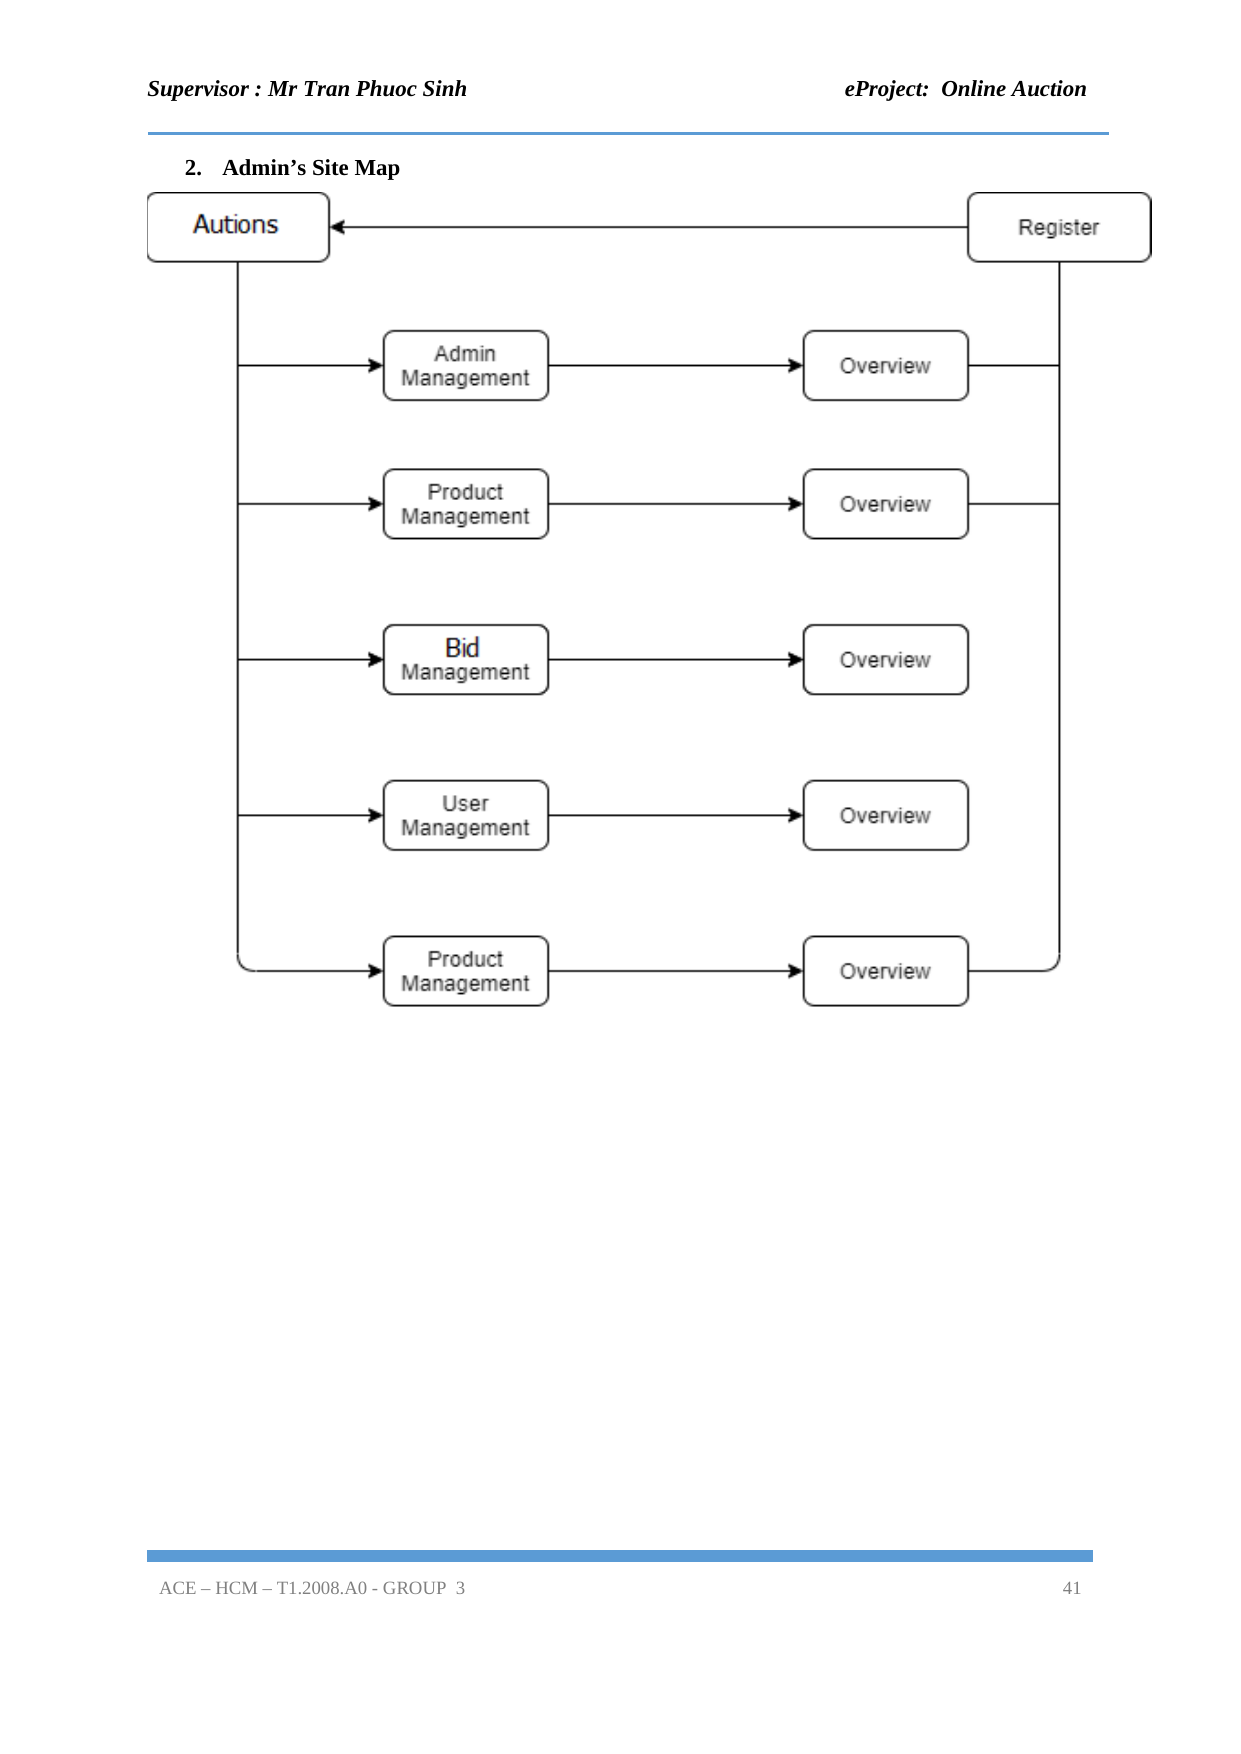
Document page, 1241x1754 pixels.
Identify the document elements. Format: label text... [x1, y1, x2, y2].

subtitle Admin’s Site Map [184, 154, 1093, 180]
picture [147, 192, 1152, 1038]
